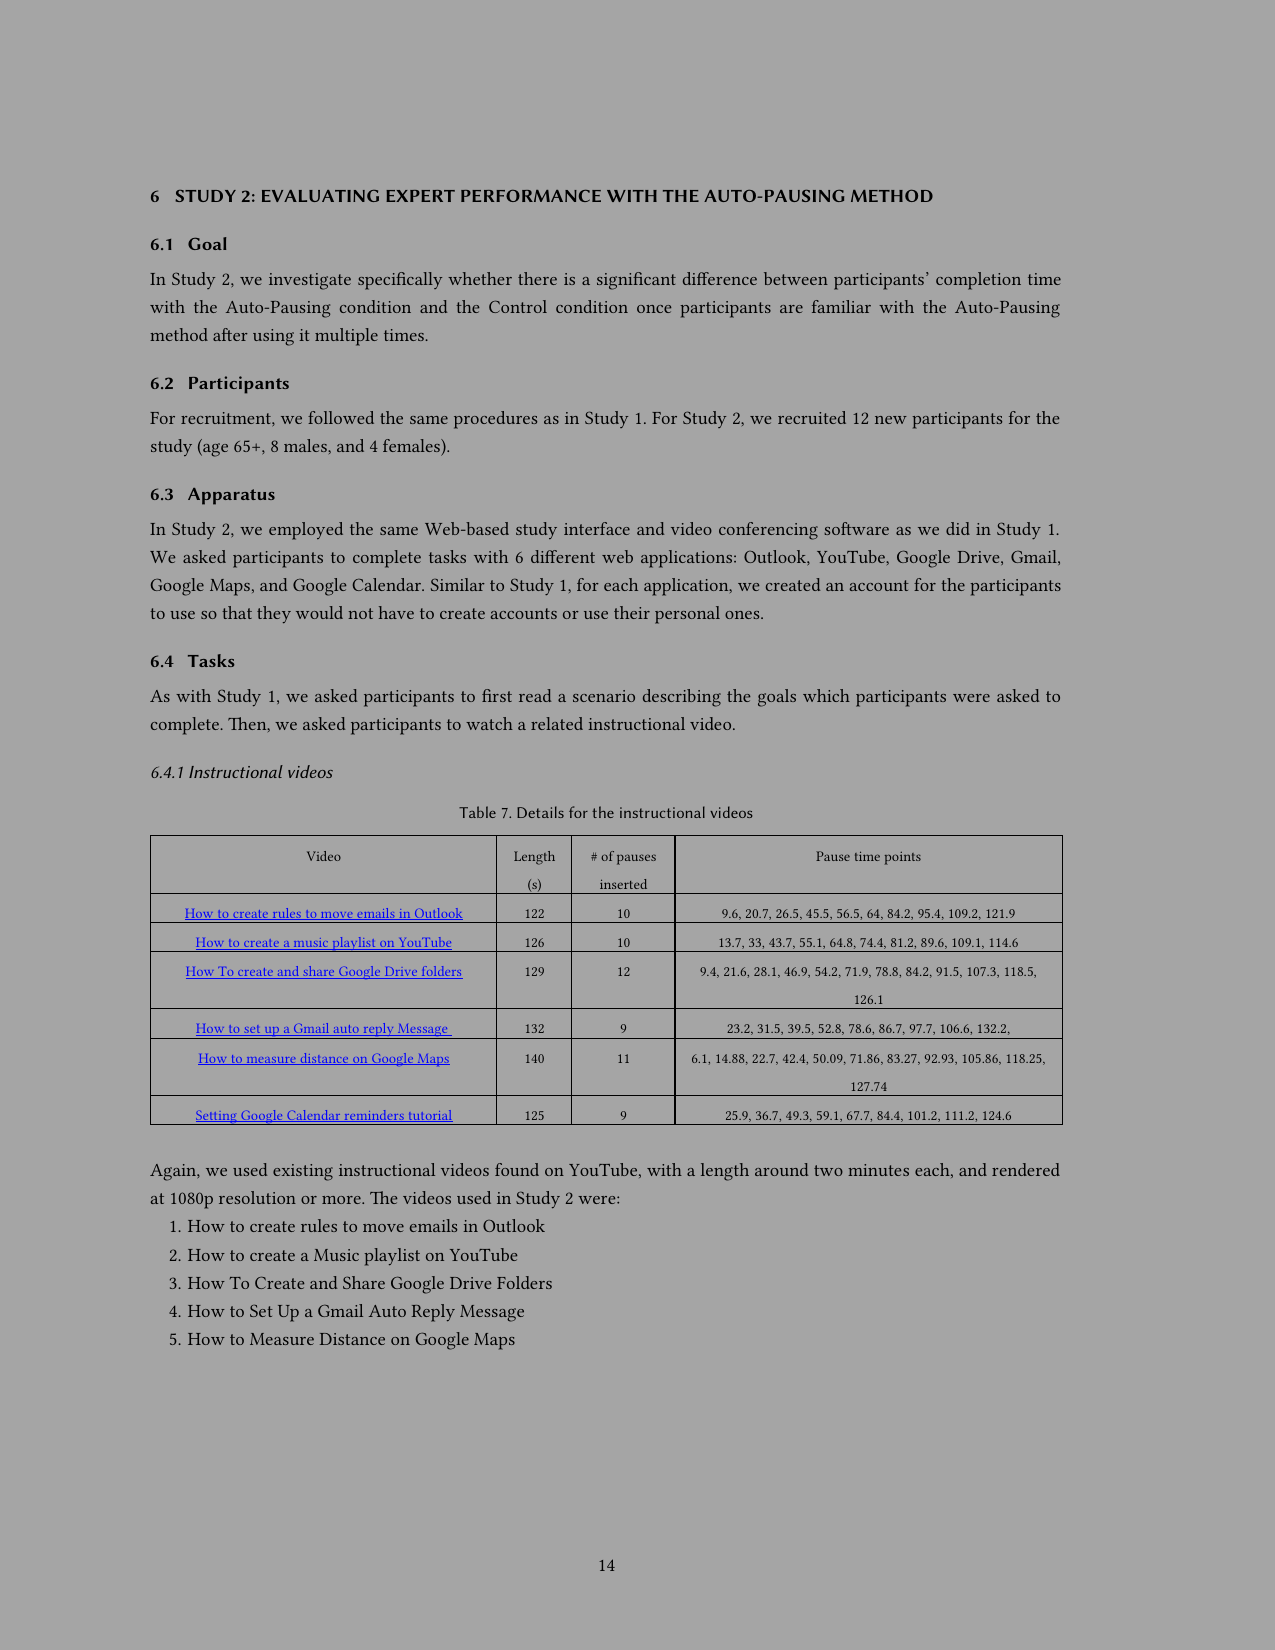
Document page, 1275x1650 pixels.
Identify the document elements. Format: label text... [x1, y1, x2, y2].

list How to create a Music playlist on YouTube [169, 1237, 1062, 1266]
text For recruitment, we followed the same procedures as in Study 1. For Study 2, we recruited 12 new participants for the study (age 65+, 8 males, and 4 females). [150, 401, 1062, 457]
table_cell How to set up a Gmail auto reply Message [151, 1009, 496, 1037]
table_header # of pauses inserted [572, 836, 674, 893]
table_cell 11 [572, 1039, 674, 1095]
table_cell How to create rules to move emails in Outlook [151, 894, 496, 922]
table_cell 132 [497, 1009, 571, 1037]
table_cell How To create and share Google Drive folders [151, 952, 496, 1008]
table_cell 10 [572, 923, 674, 951]
table_cell 122 [497, 894, 571, 922]
table_cell 9.4, 21.6, 28.1, 46.9, 54.2, 71.9, 78.8, 84.2, 91.5, 107.3, 118.5, 126.1 [676, 952, 1062, 1008]
list How to Set Up a Gmail Auto Reply Message [169, 1294, 1062, 1322]
table_cell 9 [572, 1096, 674, 1124]
text Apparatus [150, 482, 1062, 505]
table_cell 23.2, 31.5, 39.5, 52.8, 78.6, 86.7, 97.7, 106.6, 132.2, [676, 1009, 1062, 1037]
table_cell 125 [497, 1096, 571, 1124]
table_header Pause time points [676, 836, 1062, 893]
text As with Study 1, we asked participants to first read a scenario describing the goals which participants were asked to complete. Then, we asked participants to watch a related instructional video. [150, 679, 1062, 735]
list How To Create and Share Google Drive Folders [169, 1266, 1062, 1294]
text Goal [150, 232, 1062, 255]
table_cell 129 [497, 952, 571, 1008]
table_cell How to create a music playlist on YouTube [151, 923, 496, 951]
table_cell 9 [572, 1009, 674, 1037]
text In Study 2, we employed the same Web-based study interface and video conferencing software as we did in Study 1. We asked participants to complete tasks with 6 different web applications: Outlook, YouTube, Google Drive, Gmail, Google Maps, and Google Calendar. Similar to Study 1, for each application, we created an account for the participants to use so that they would not have to create accounts or use their personal ones. [150, 511, 1062, 624]
text In Study 2, we investigate specifically whether there is a significant difference between participants’ completion time with the Auto-Pausing condition and the Control condition once participants are familiar with the Auto-Pausing method after using it multiple times. [150, 261, 1062, 346]
table_cell 12 [572, 952, 674, 1008]
table_cell 25.9, 36.7, 49.3, 59.1, 67.7, 84.4, 101.2, 111.2, 124.6 [676, 1096, 1062, 1124]
table_cell 10 [572, 894, 674, 922]
table_cell 126 [497, 923, 571, 951]
text Participants [150, 371, 1062, 394]
list How to create rules to move emails in Outlook [169, 1209, 1062, 1237]
text Study 2: EVALUATING EXPERT PERFORMANCE WITH THE AUTO-PAUSING METHOD [150, 183, 1062, 207]
table_cell 140 [497, 1039, 571, 1095]
table_cell Setting Google Calendar reminders tutorial [151, 1096, 496, 1124]
text Instructional videos [150, 760, 1062, 783]
list How to Measure Distance on Google Maps [169, 1322, 1062, 1350]
text Tasks [150, 649, 1062, 672]
table_header Video [151, 836, 496, 893]
table_cell 13.7, 33, 43.7, 55.1, 64.8, 74.4, 81.2, 89.6, 109.1, 114.6 [676, 923, 1062, 951]
table_cell 9.6, 20.7, 26.5, 45.5, 56.5, 64, 84.2, 95.4, 109.2, 121.9 [676, 894, 1062, 922]
table_cell 6.1, 14.88, 22.7, 42.4, 50.09, 71.86, 83.27, 92.93, 105.86, 118.25, 127.74 [676, 1039, 1062, 1095]
table_cell How to measure distance on Google Maps [151, 1039, 496, 1095]
table_header Length (s) [497, 836, 571, 893]
text Again, we used existing instructional videos found on YouTube, with a length around two minutes each, and rendered at 1080p resolution or more. The videos used in Study 2 were: [150, 1153, 1062, 1209]
